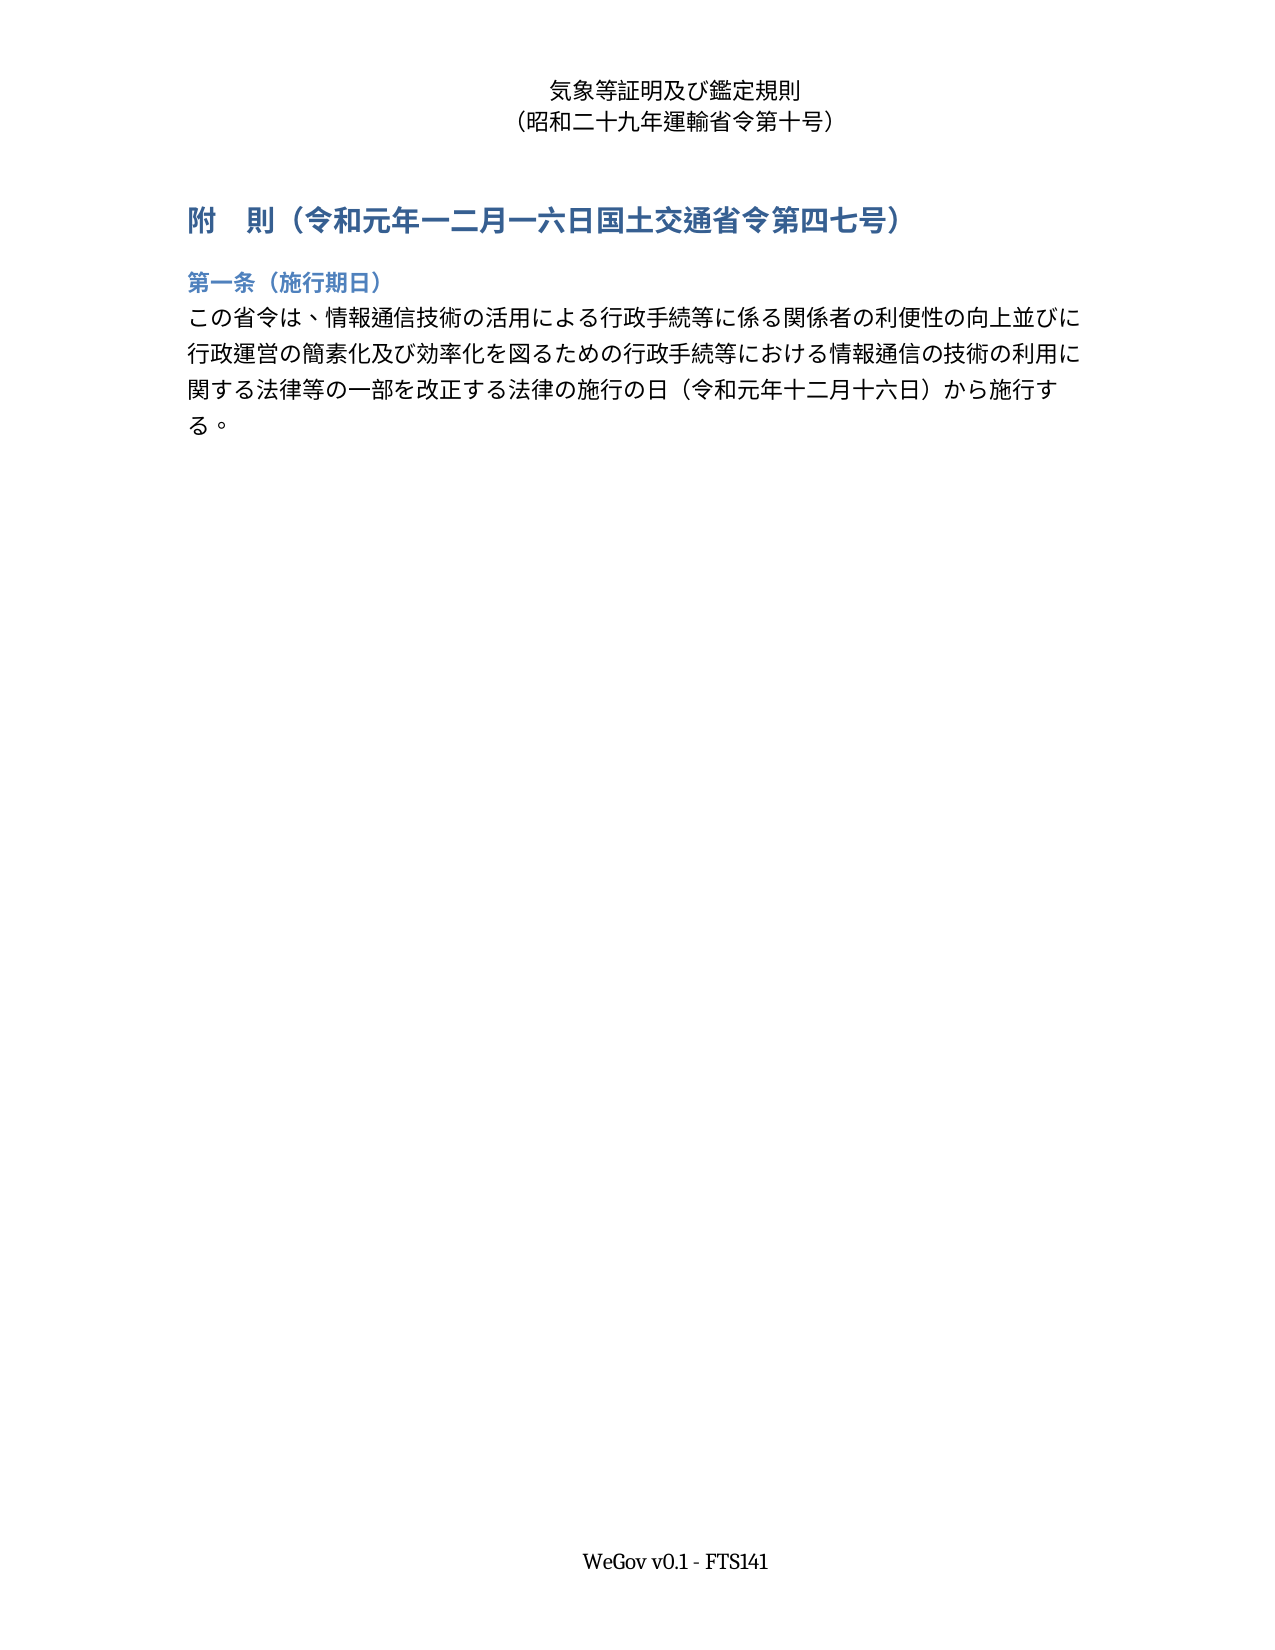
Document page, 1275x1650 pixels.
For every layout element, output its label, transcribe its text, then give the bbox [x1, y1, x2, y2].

text この省令は、情報通信技術の活用による行政手続等に係る関係者の利便性の向上並びに行政運営の簡素化及び効率化を図るための行政手続等における情報通信の技術の利用に関する法律等の一部を改正する法律の施行の日（令和元年十二月十六日）から施行する。 [187, 302, 1087, 441]
subtitle 第一条（施行期日） [187, 266, 1087, 298]
subtitle 附 則（令和元年一二月一六日国土交通省令第四七号） [187, 200, 1087, 240]
